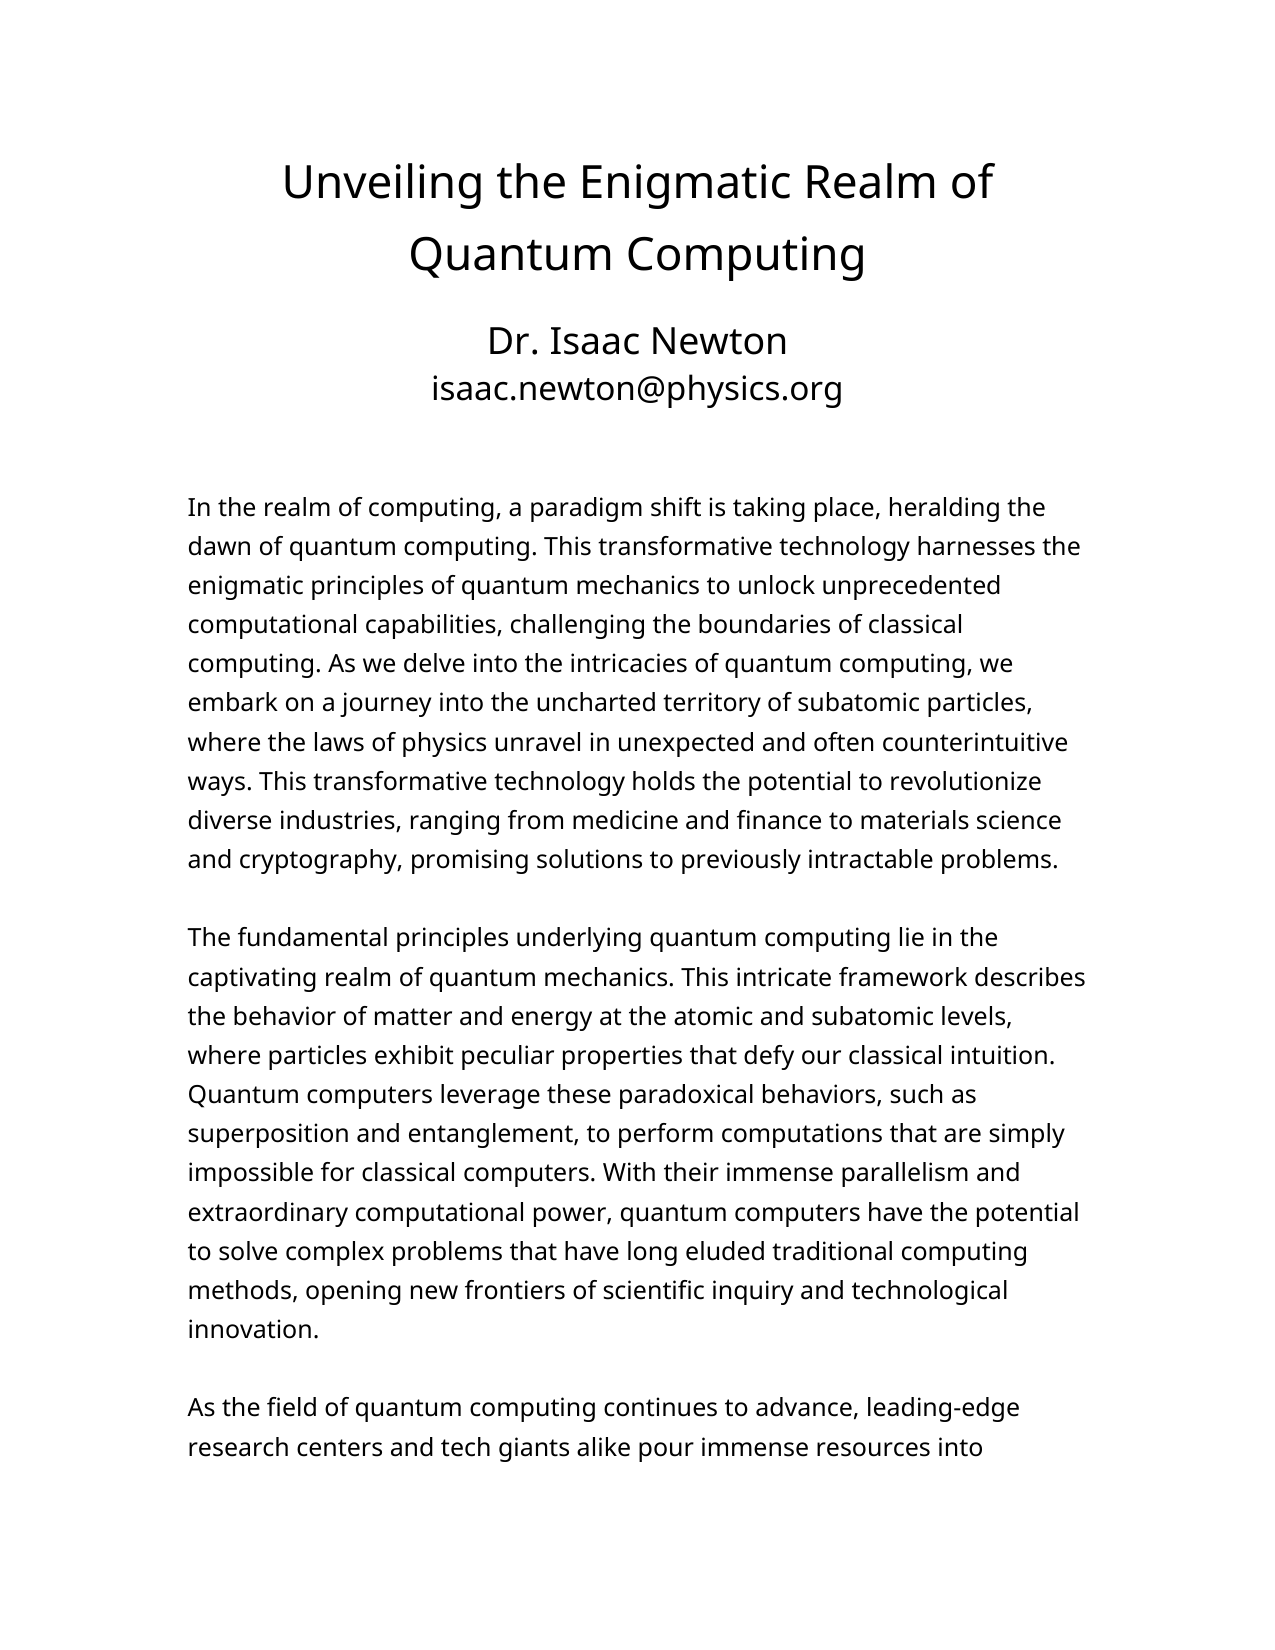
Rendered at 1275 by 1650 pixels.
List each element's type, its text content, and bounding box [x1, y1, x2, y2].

text isaac.newton@physics.org [187, 365, 1087, 411]
text Unveiling the Enigmatic Realm of Quantum Computing [187, 150, 1087, 284]
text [187, 489, 1087, 1463]
text Dr. Isaac Newton [187, 314, 1087, 365]
